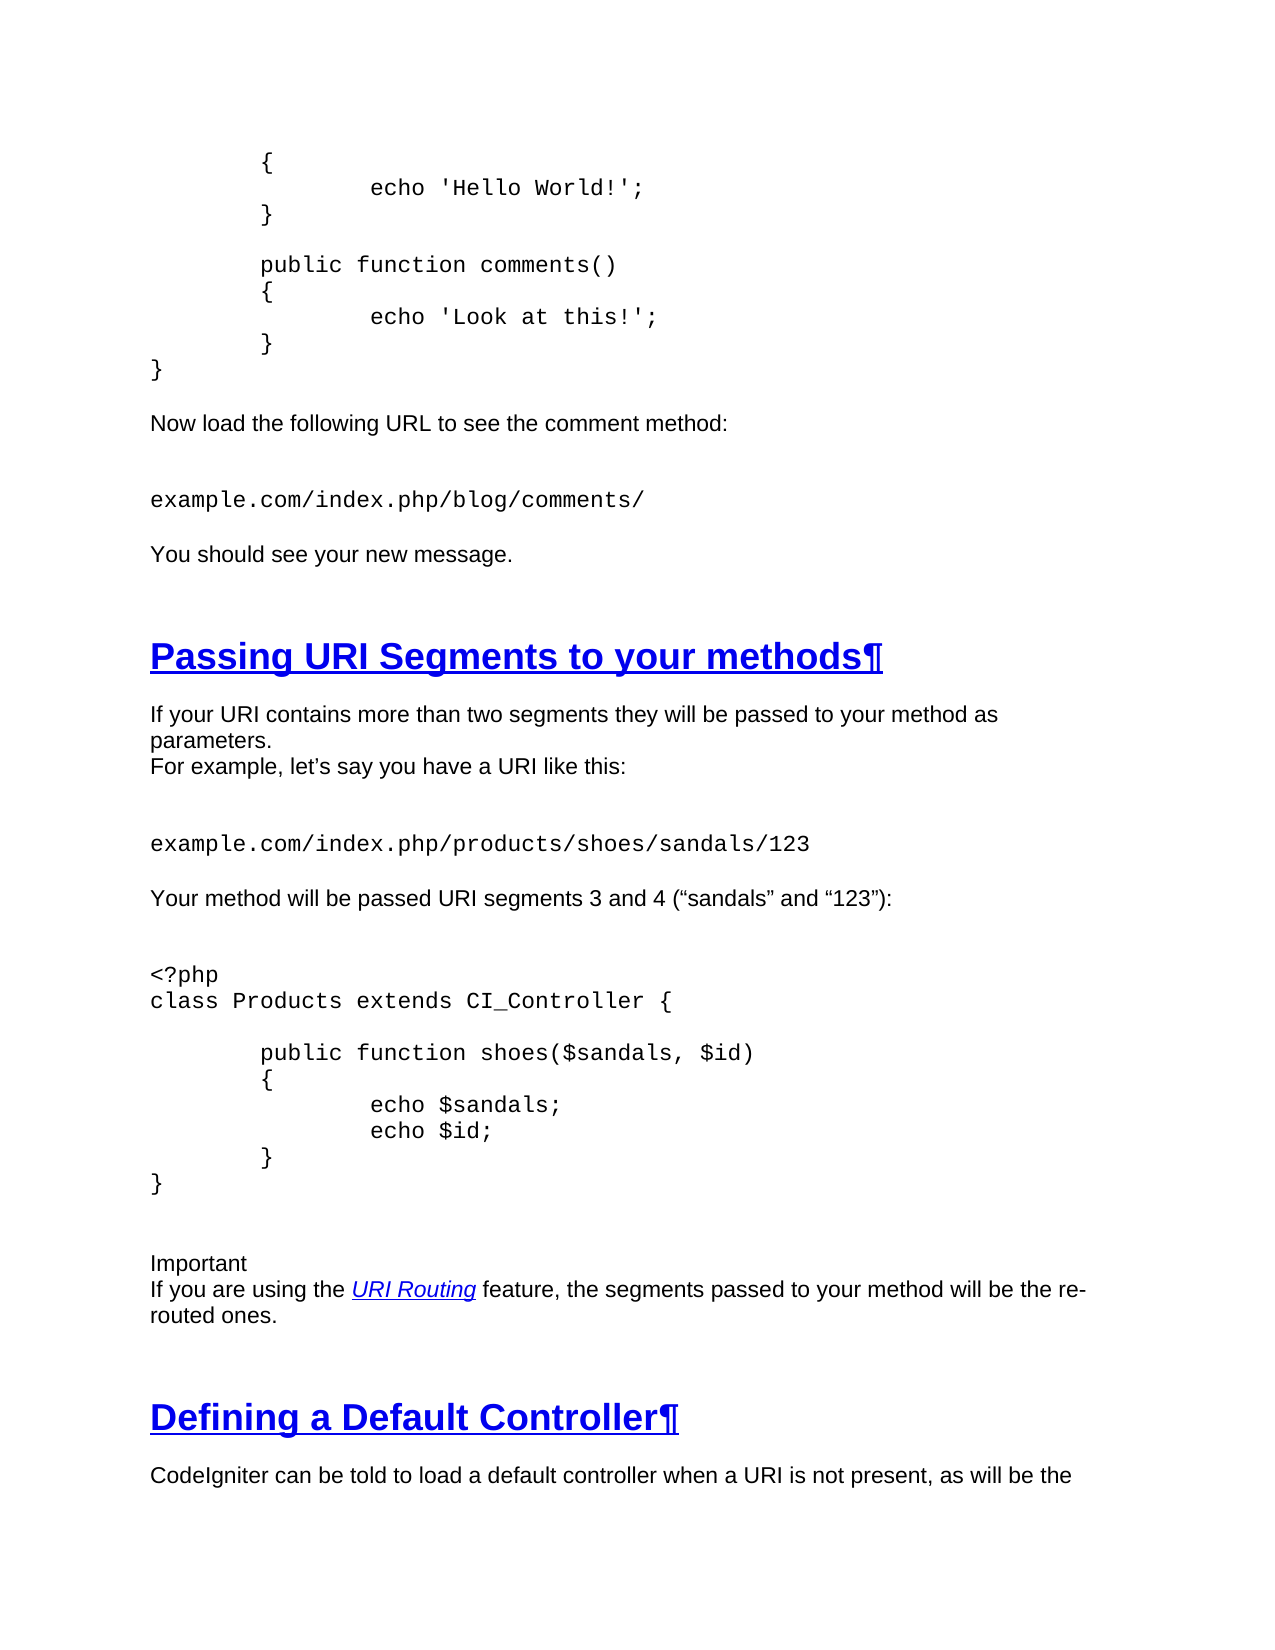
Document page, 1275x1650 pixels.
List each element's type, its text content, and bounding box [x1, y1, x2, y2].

text Important [150, 1249, 1125, 1276]
text Defining a Default Controller¶ [150, 1395, 1125, 1438]
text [150, 150, 1125, 410]
text Now load the following URL to see the comment method: [150, 410, 1125, 436]
text You should see your new message. [150, 541, 1125, 567]
text If your URI contains more than two segments they will be passed to your method as parameters. [150, 701, 1125, 753]
text If you are using the URI Routing feature, the segments passed to your method will be the re-routed ones. [150, 1276, 1125, 1328]
text example.com/index.php/blog/comments/ [150, 489, 1125, 541]
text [150, 1462, 1125, 1488]
text Your method will be passed URI segments 3 and 4 (“sandals” and “123”): [150, 885, 1125, 911]
text <?php class Products extends CI_Controller { public function shoes($sandals, $id) { echo $sandals; echo $id; } } [150, 964, 1125, 1223]
text example.com/index.php/products/shoes/sandals/123 [150, 832, 1125, 885]
text Passing URI Segments to your methods¶ [150, 634, 1125, 677]
text For example, let’s say you have a URI like this: [150, 753, 1125, 780]
